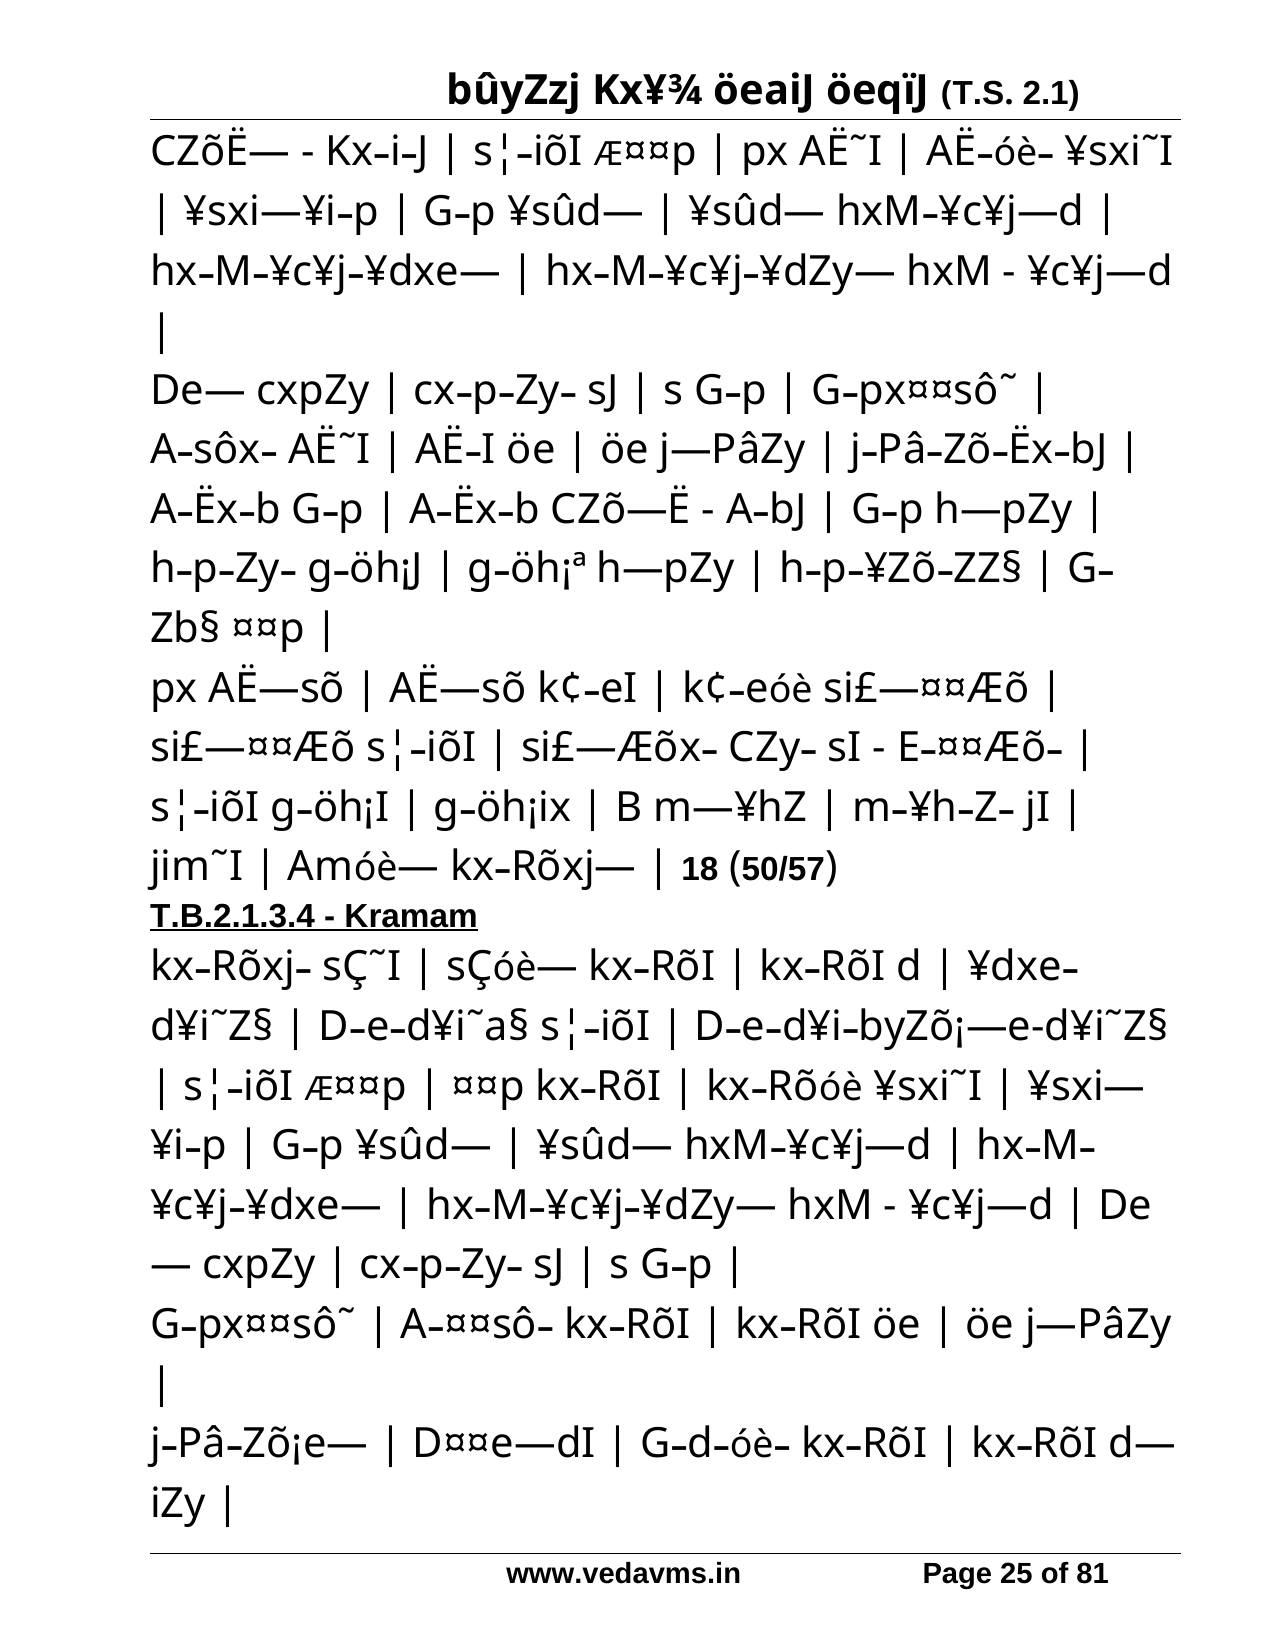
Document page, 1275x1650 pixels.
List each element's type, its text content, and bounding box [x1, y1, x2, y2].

text px AË—sõ | AË—sõ k¢–eI | k¢–eóè si£—¤¤Æõ | [150, 717, 1181, 774]
text j–Pâ–Zõ¡e— | D¤¤e—dI | G–d–óè– kx–RõI | kx–RõI d—iZy | [150, 1472, 1181, 1529]
text A–Ëx–b G–p | A–Ëx–b CZõ—Ë - A–bJ | G–p h—pZy | [150, 538, 1181, 595]
text A–sôx– AË˜I | AË–I öe | öe j—PâZy | j–Pâ–Zõ–Ëx–bJ | [150, 479, 1181, 536]
text si£—¤¤Æõ s¦–iõI | si£—Æõx– CZy– sI - E–¤¤Æõ– | [150, 777, 1181, 833]
text m–¥h–ZxË—KxiJ | AË—KxiJ s¦–iõI | AË—Kxi– [150, 121, 1181, 178]
text G–px¤¤sô˜ | A–¤¤sô– kx–RõI | kx–RõI öe | öe j—PâZy | [150, 1353, 1181, 1469]
text hx–M–¥c¥j–¥dxe— | hx–M–¥c¥j–¥dZy— hxM - ¥c¥j—d | [150, 300, 1181, 416]
text CZõË— - Kx–i–J | s¦–iõI Æ¤¤p | px AË˜I | AË–óè– ¥sxi˜I | ¥sxi—¥i–p | G–p ¥sûd— | ¥sûd— hxM–¥c¥j—d | [150, 181, 1181, 297]
text De— cxpZy | cx–p–Zy– sJ | s G–p | G–px¤¤sô˜ | [150, 419, 1181, 476]
text s¦–iõI g–öh¡I | g–öh¡ix | B m—¥hZ | m–¥h–Z– jI | jim˜I | Amóè— kx–Rõxj— | 18 (50/57) [150, 836, 1181, 953]
text h–p–Zy– g–öh¡J | g–öh¡ª h—pZy | h–p–¥Zõ–ZZ§ | G–Zb§ ¤¤p | [150, 598, 1181, 714]
text T.B.2.1.3.4 - Kramam [150, 955, 1150, 994]
text kx–Rõxj– sÇ˜I | sÇóè— kx–RõI | kx–RõI d | ¥dxe–d¥i˜Z§ | D–e–d¥i˜a§ s¦–iõI | D–e–d¥i–byZõ¡—e-d¥i˜Z§ | s¦–iõI Æ¤¤p | ¤¤p kx–RõI | kx–Rõóè ¥sxi˜I | ¥sxi—¥i–p | G–p ¥sûd— | ¥sûd— hxM–¥c¥j—d | hx–M–¥c¥j–¥dxe— | hx–M–¥c¥j–¥dZy— hxM - ¥c¥j—d | De— cxpZy | cx–p–Zy– sJ | s G–p | [150, 996, 1181, 1350]
